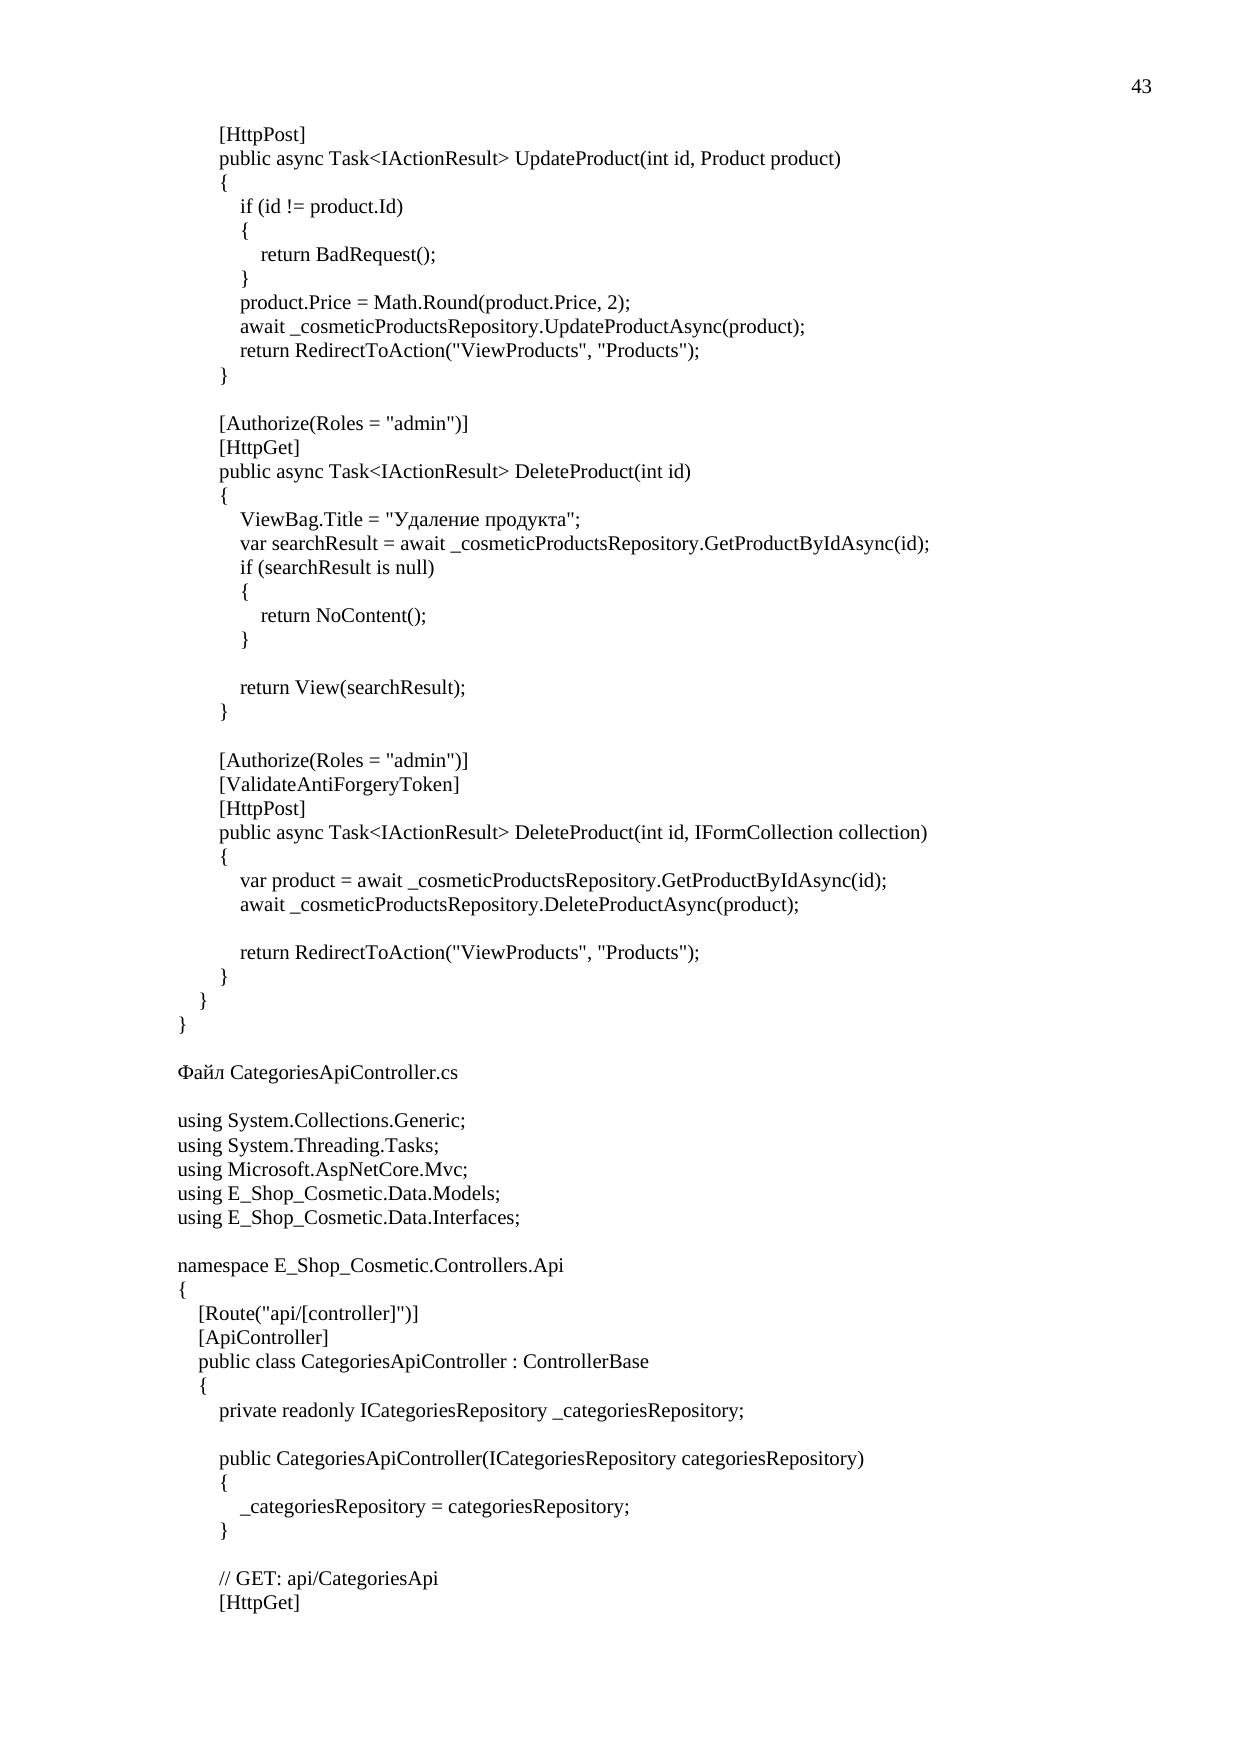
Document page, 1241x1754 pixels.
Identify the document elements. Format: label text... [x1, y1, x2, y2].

text { [177, 579, 1152, 603]
text [ApiController] [177, 1325, 1152, 1349]
text _categoriesRepository = categoriesRepository; [177, 1494, 1152, 1518]
text Файл CategoriesApiController.cs [177, 1060, 1152, 1084]
text } [177, 1012, 1152, 1036]
text } [177, 699, 1152, 723]
text { [177, 1373, 1152, 1397]
text [HttpGet] [177, 435, 1152, 459]
text return BadRequest(); [177, 242, 1152, 266]
text await _cosmeticProductsRepository.DeleteProductAsync(product); [177, 892, 1152, 916]
text [Authorize(Roles = "admin")] [177, 411, 1152, 435]
text public CategoriesApiController(ICategoriesRepository categoriesRepository) [177, 1446, 1152, 1470]
text var searchResult = await _cosmeticProductsRepository.GetProductByIdAsync(id); [177, 531, 1152, 555]
text } [177, 1518, 1152, 1542]
text using Microsoft.AspNetCore.Mvc; [177, 1157, 1152, 1181]
text { [177, 218, 1152, 242]
text if (id != product.Id) [177, 194, 1152, 218]
text return View(searchResult); [177, 675, 1152, 699]
text await _cosmeticProductsRepository.UpdateProductAsync(product); [177, 314, 1152, 338]
text var product = await _cosmeticProductsRepository.GetProductByIdAsync(id); [177, 868, 1152, 892]
text { [177, 1470, 1152, 1494]
text [Authorize(Roles = "admin")] [177, 747, 1152, 772]
text if (searchResult is null) [177, 555, 1152, 579]
text public class CategoriesApiController : ControllerBase [177, 1349, 1152, 1373]
text return NoContent(); [177, 603, 1152, 627]
text ﻿using System.Collections.Generic; [177, 1108, 1152, 1133]
text { [177, 483, 1152, 507]
text using E_Shop_Cosmetic.Data.Interfaces; [177, 1205, 1152, 1229]
text return RedirectToAction("ViewProducts", "Products"); [177, 338, 1152, 362]
text product.Price = Math.Round(product.Price, 2); [177, 290, 1152, 314]
text public async Task<IActionResult> DeleteProduct(int id, IFormCollection collection) [177, 820, 1152, 844]
text } [177, 988, 1152, 1012]
text return RedirectToAction("ViewProducts", "Products"); [177, 940, 1152, 964]
text using System.Threading.Tasks; [177, 1133, 1152, 1157]
text [Route("api/[controller]")] [177, 1301, 1152, 1325]
text ViewBag.Title = "Удаление продукта"; [177, 507, 1152, 531]
text using E_Shop_Cosmetic.Data.Models; [177, 1181, 1152, 1205]
text { [177, 1277, 1152, 1301]
text namespace E_Shop_Cosmetic.Controllers.Api [177, 1253, 1152, 1277]
text private readonly ICategoriesRepository _categoriesRepository; [177, 1397, 1152, 1422]
text public async Task<IActionResult> DeleteProduct(int id) [177, 459, 1152, 483]
text // GET: api/CategoriesApi [177, 1566, 1152, 1590]
text { [177, 844, 1152, 868]
text } [177, 266, 1152, 290]
text { [177, 170, 1152, 194]
text } [177, 964, 1152, 988]
text [ValidateAntiForgeryToken] [177, 772, 1152, 796]
text } [177, 627, 1152, 651]
text } [177, 362, 1152, 387]
text [HttpPost] [177, 796, 1152, 820]
text [HttpPost] [177, 122, 1152, 146]
text [HttpGet] [177, 1590, 1152, 1614]
text public async Task<IActionResult> UpdateProduct(int id, Product product) [177, 146, 1152, 170]
